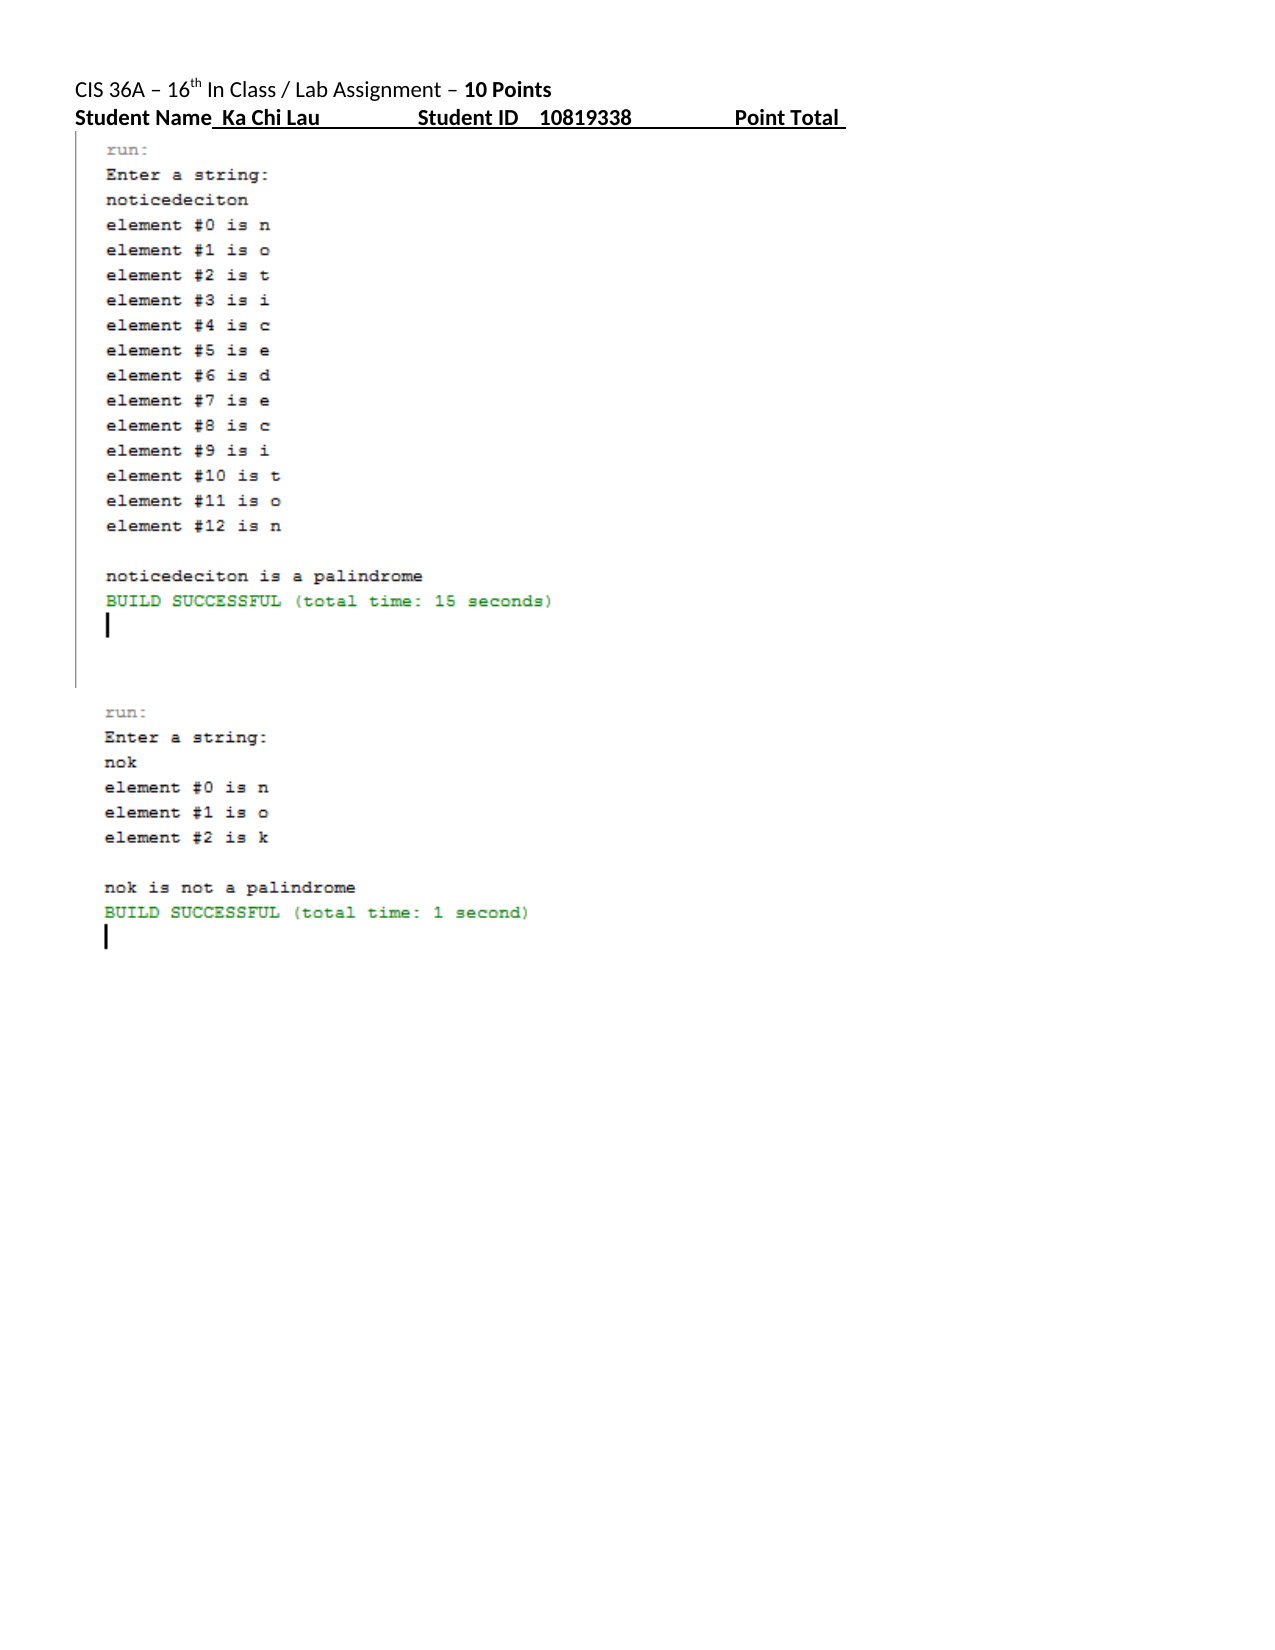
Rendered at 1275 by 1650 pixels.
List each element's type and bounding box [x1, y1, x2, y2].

picture [75, 691, 1123, 1250]
picture [75, 131, 777, 688]
